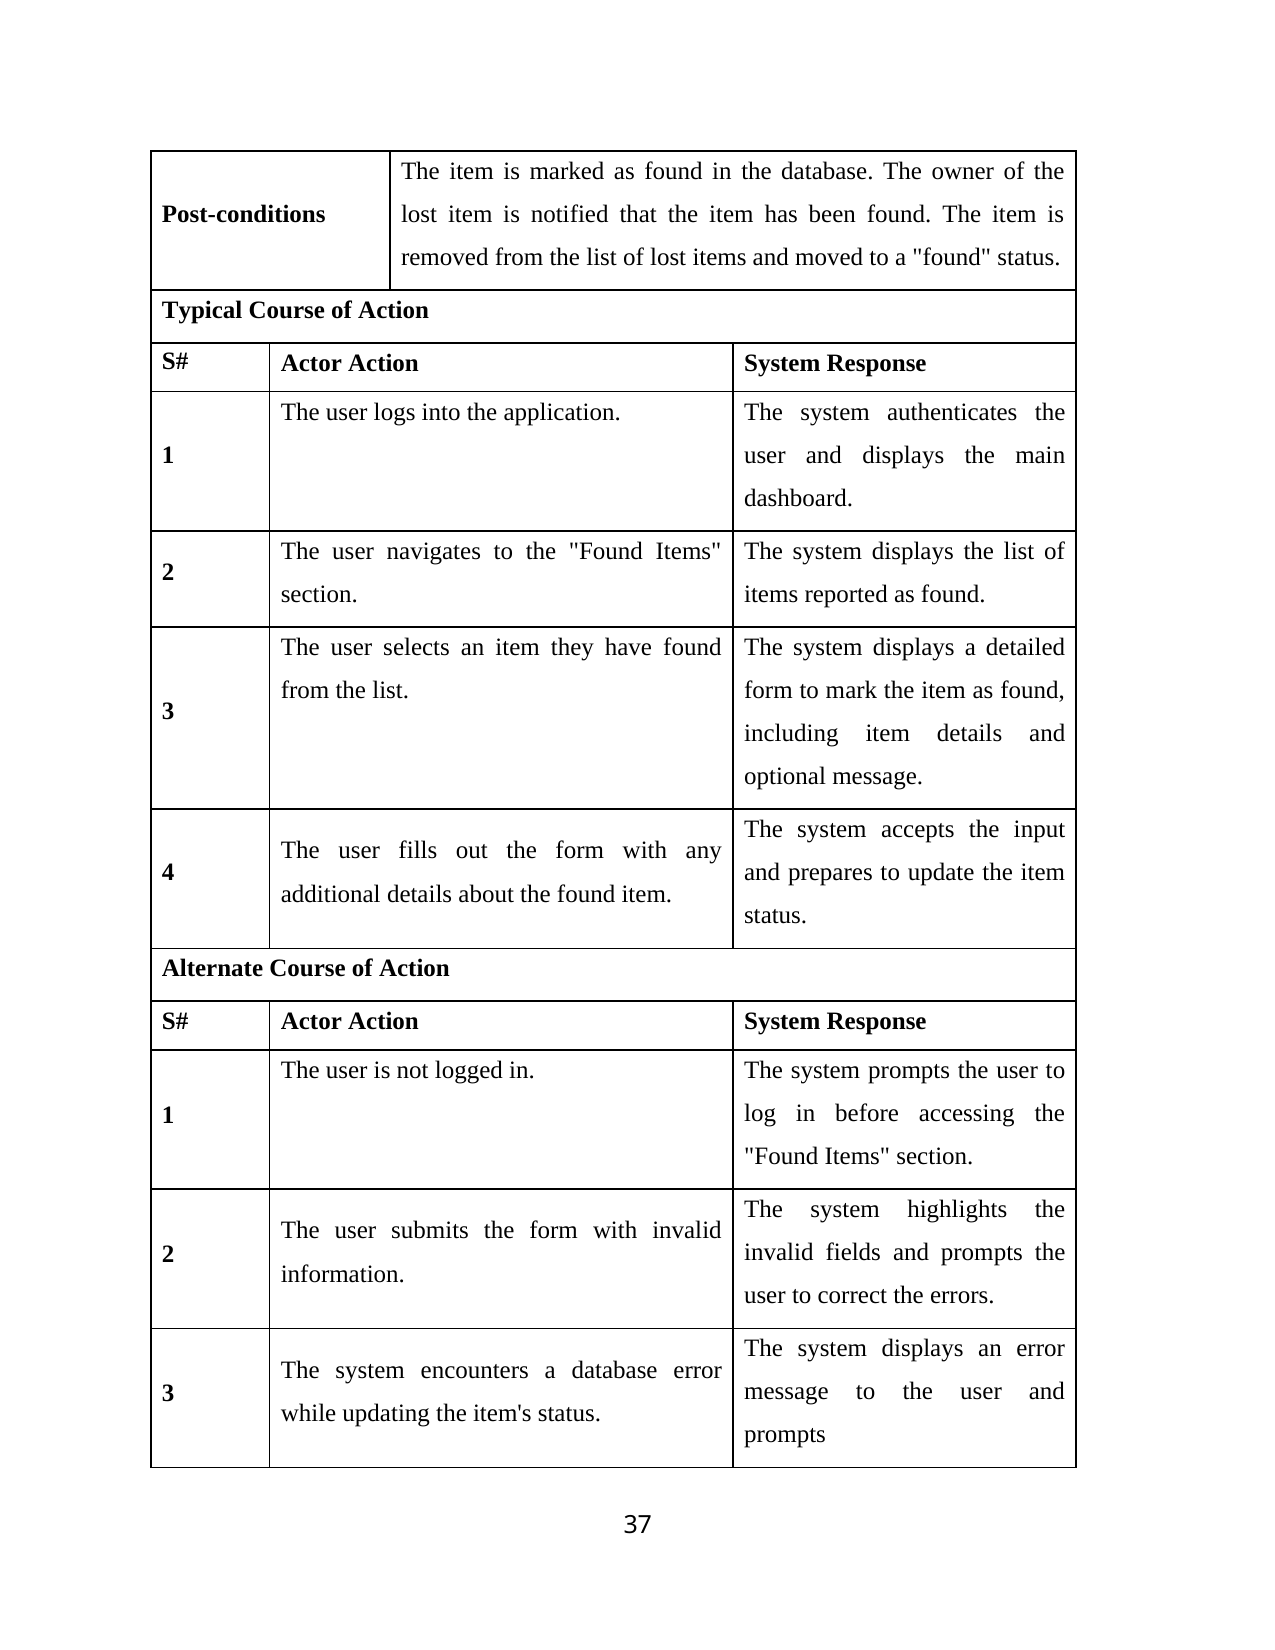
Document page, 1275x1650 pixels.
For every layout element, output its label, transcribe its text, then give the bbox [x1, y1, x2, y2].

table_cell 3 [152, 1329, 269, 1467]
table_cell The system displays an error message to the user and prompts [734, 1329, 1075, 1467]
table_cell The user selects an item they have found from the list. [270, 628, 732, 808]
table_cell Post-conditions [152, 152, 389, 289]
table_cell The user logs into the application. [270, 392, 732, 530]
table_cell The system displays the list of items reported as found. [734, 532, 1075, 626]
table_cell The system highlights the invalid fields and prompts the user to correct the errors. [734, 1190, 1075, 1327]
table_cell System Response [734, 1002, 1075, 1049]
table_cell The system authenticates the user and displays the main dashboard. [734, 392, 1075, 530]
table_cell The system displays a detailed form to mark the item as found, including item details and optional message. [734, 628, 1075, 808]
table_cell The user fills out the form with any additional details about the found item. [270, 810, 732, 947]
table_cell 3 [152, 628, 269, 808]
table_cell 4 [152, 810, 269, 947]
table_cell The user navigates to the "Found Items" section. [270, 532, 732, 626]
table_cell System Response [734, 344, 1075, 391]
table_cell The system accepts the input and prepares to update the item status. [734, 810, 1075, 947]
table_cell The user submits the form with invalid information. [270, 1190, 732, 1327]
table_cell Alternate Course of Action [152, 949, 1075, 1000]
table_cell S# [152, 1002, 269, 1049]
table_cell Actor Action [270, 344, 732, 391]
table_cell 2 [152, 1190, 269, 1327]
table_cell Actor Action [270, 1002, 732, 1049]
table_cell The item is marked as found in the database. The owner of the lost item is notified that the item has been found. The item is removed from the list of lost items and moved to a "found" status. [391, 152, 1075, 289]
table_cell 2 [152, 532, 269, 626]
table_cell S# [152, 344, 269, 391]
table_cell The system encounters a database error while updating the item's status. [270, 1329, 732, 1467]
table_cell The user is not logged in. [270, 1051, 732, 1188]
table_cell The system prompts the user to log in before accessing the "Found Items" section. [734, 1051, 1075, 1188]
table_cell 1 [152, 392, 269, 530]
table_cell 1 [152, 1051, 269, 1188]
table_cell Typical Course of Action [152, 291, 1075, 342]
